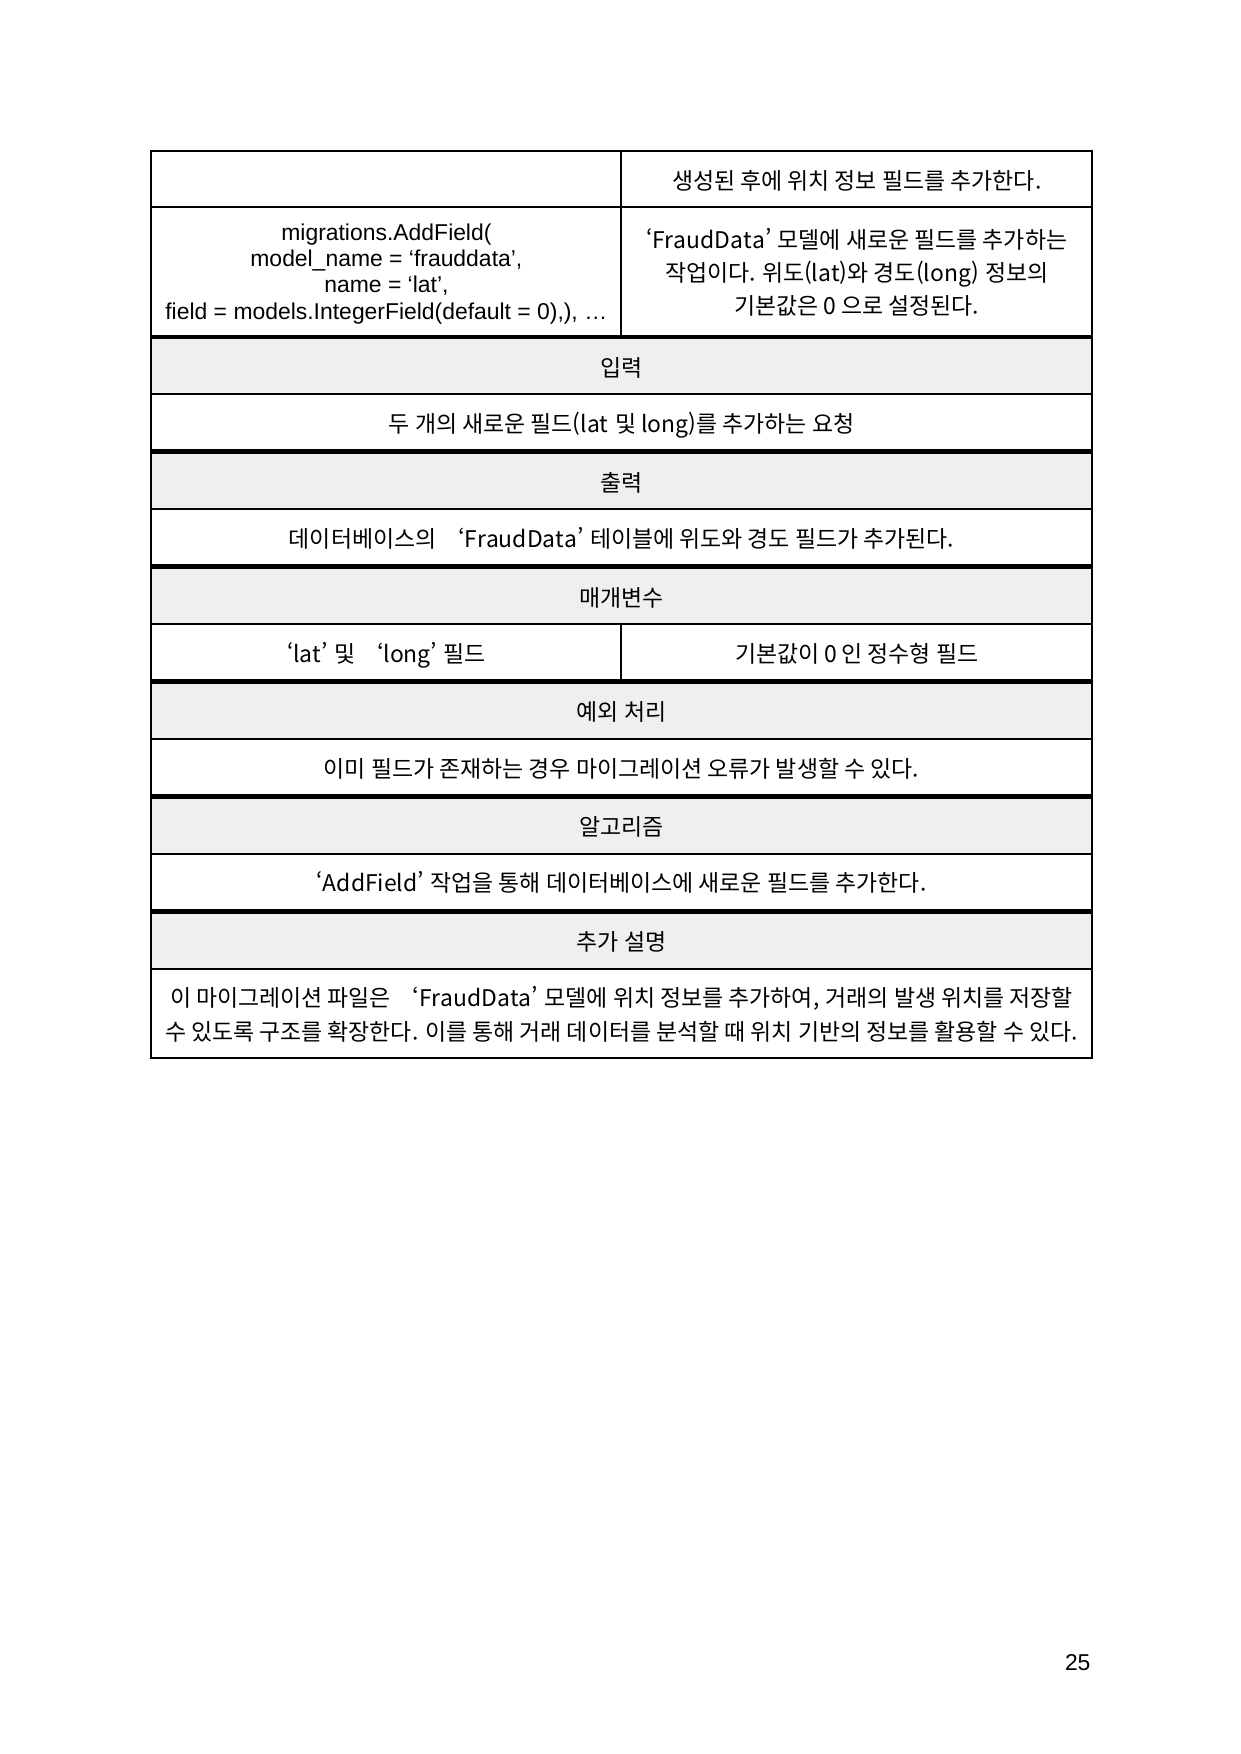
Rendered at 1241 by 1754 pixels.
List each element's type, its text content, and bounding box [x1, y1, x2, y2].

table_cell ‘lat’ 및 ‘long’ 필드 [152, 625, 620, 679]
table_cell 이 마이그레이션 파일은 ‘FraudData’ 모델에 위치 정보를 추가하여, 거래의 발생 위치를 저장할 수 있도록 구조를 확장한다. 이를 통해 거래 데이터를 분석할 때 위치 기반의 정보를 활용할 수 있다. [152, 970, 1091, 1057]
table_cell 입력 [152, 339, 1091, 393]
table_cell 예외 처리 [152, 684, 1091, 738]
table_cell 알고리즘 [152, 799, 1091, 853]
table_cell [152, 152, 620, 206]
table_cell 기본값이 0인 정수형 필드 [622, 625, 1091, 679]
table_cell ‘AddField’ 작업을 통해 데이터베이스에 새로운 필드를 추가한다. [152, 855, 1091, 909]
table_cell 추가 설명 [152, 914, 1091, 968]
table_cell ‘FraudData’ 모델에 새로운 필드를 추가하는 작업이다. 위도(lat)와 경도(long) 정보의 기본값은 0으로 설정된다. [622, 208, 1091, 334]
table_cell 이미 필드가 존재하는 경우 마이그레이션 오류가 발생할 수 있다. [152, 740, 1091, 794]
table_cell 매개변수 [152, 569, 1091, 623]
table_cell 데이터베이스의 ‘FraudData’ 테이블에 위도와 경도 필드가 추가된다. [152, 510, 1091, 564]
table_cell 출력 [152, 454, 1091, 508]
table_cell 두 개의 새로운 필드(lat 및 long)를 추가하는 요청 [152, 395, 1091, 449]
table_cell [622, 152, 1091, 206]
table_cell migrations.AddField( model_name = ‘frauddata’, name = ‘lat’, field = models.IntegerField(default = 0),), … [152, 208, 620, 334]
